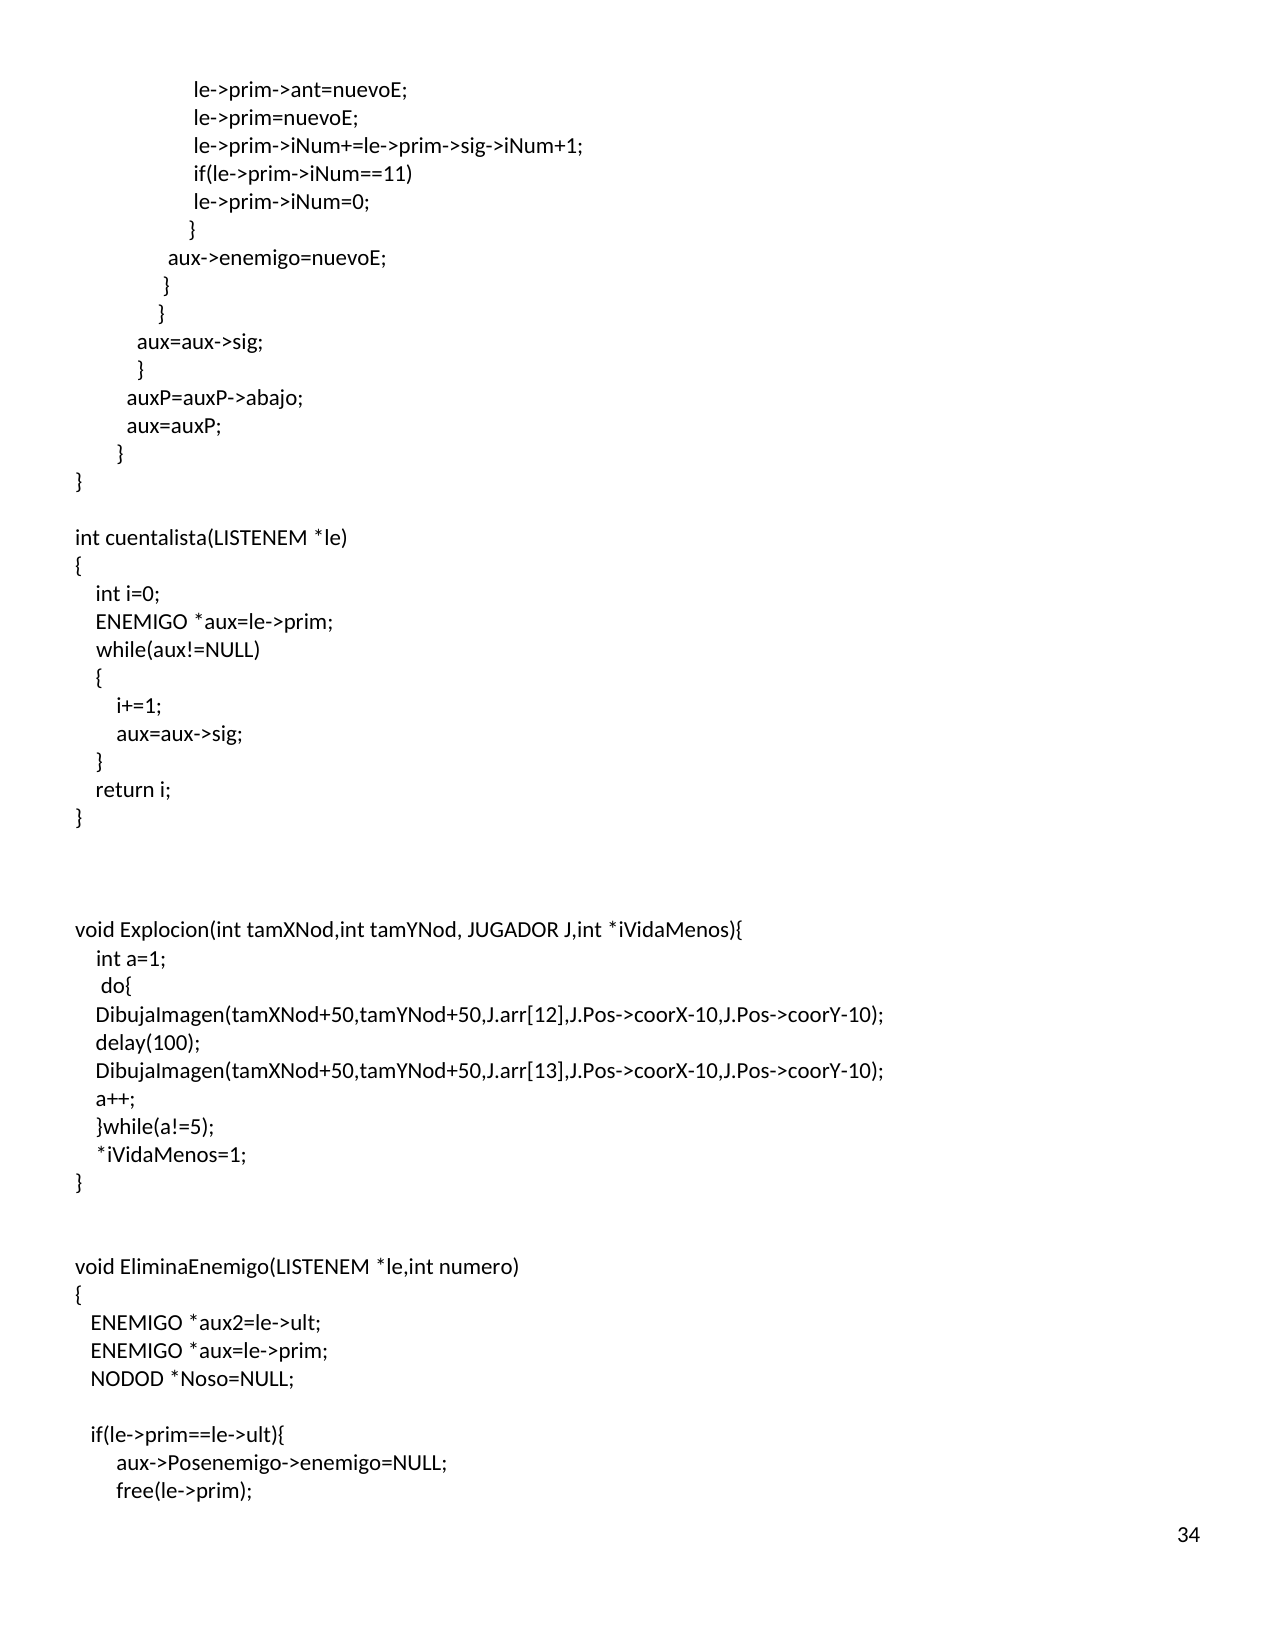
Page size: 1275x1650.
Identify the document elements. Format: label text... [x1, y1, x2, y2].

text } [75, 747, 1200, 776]
text ENEMIGO *aux=le->prim; [75, 1336, 1200, 1364]
text { [75, 551, 1200, 579]
text } [75, 803, 1200, 832]
text } [75, 299, 1200, 327]
text } [75, 355, 1200, 383]
text ENEMIGO *aux=le->prim; [75, 607, 1200, 635]
text } [75, 215, 1200, 243]
text aux=auxP; [75, 411, 1200, 439]
text int i=0; [75, 579, 1200, 607]
text void EliminaEnemigo(LISTENEM *le,int numero) [75, 1252, 1200, 1280]
text *iVidaMenos=1; [75, 1140, 1200, 1168]
text int a=1; [75, 944, 1200, 972]
text if(le->prim->iNum==11) [75, 159, 1200, 187]
text ENEMIGO *aux2=le->ult; [75, 1308, 1200, 1336]
text aux->enemigo=nuevoE; [75, 243, 1200, 271]
text le->prim->iNum+=le->prim->sig->iNum+1; [75, 131, 1200, 159]
text le->prim=nuevoE; [75, 103, 1200, 131]
text le->prim->iNum=0; [75, 187, 1200, 215]
text aux=aux->sig; [75, 327, 1200, 355]
text aux->Posenemigo->enemigo=NULL; [75, 1448, 1200, 1476]
text while(aux!=NULL) [75, 635, 1200, 663]
text { [75, 663, 1200, 691]
text void Explocion(int tamXNod,int tamYNod, JUGADOR J,int *iVidaMenos){ [75, 916, 1200, 944]
text auxP=auxP->abajo; [75, 383, 1200, 411]
text DibujaImagen(tamXNod+50,tamYNod+50,J.arr[13],J.Pos->coorX-10,J.Pos->coorY-10); [75, 1056, 1200, 1084]
text le->prim->ant=nuevoE; [75, 75, 1200, 103]
text int cuentalista(LISTENEM *le) [75, 523, 1200, 551]
text a++; [75, 1084, 1200, 1112]
text NODOD *Noso=NULL; [75, 1364, 1200, 1392]
text do{ [75, 972, 1200, 1000]
text { [75, 1280, 1200, 1308]
text } [75, 439, 1200, 467]
text return i; [75, 776, 1200, 803]
text DibujaImagen(tamXNod+50,tamYNod+50,J.arr[12],J.Pos->coorX-10,J.Pos->coorY-10); [75, 1000, 1200, 1028]
text if(le->prim==le->ult){ [75, 1420, 1200, 1448]
text }while(a!=5); [75, 1112, 1200, 1140]
text i+=1; [75, 691, 1200, 719]
text } [75, 1168, 1200, 1196]
text } [75, 271, 1200, 299]
text free(le->prim); [75, 1476, 1200, 1504]
text } [75, 467, 1200, 495]
text delay(100); [75, 1028, 1200, 1056]
text aux=aux->sig; [75, 719, 1200, 747]
